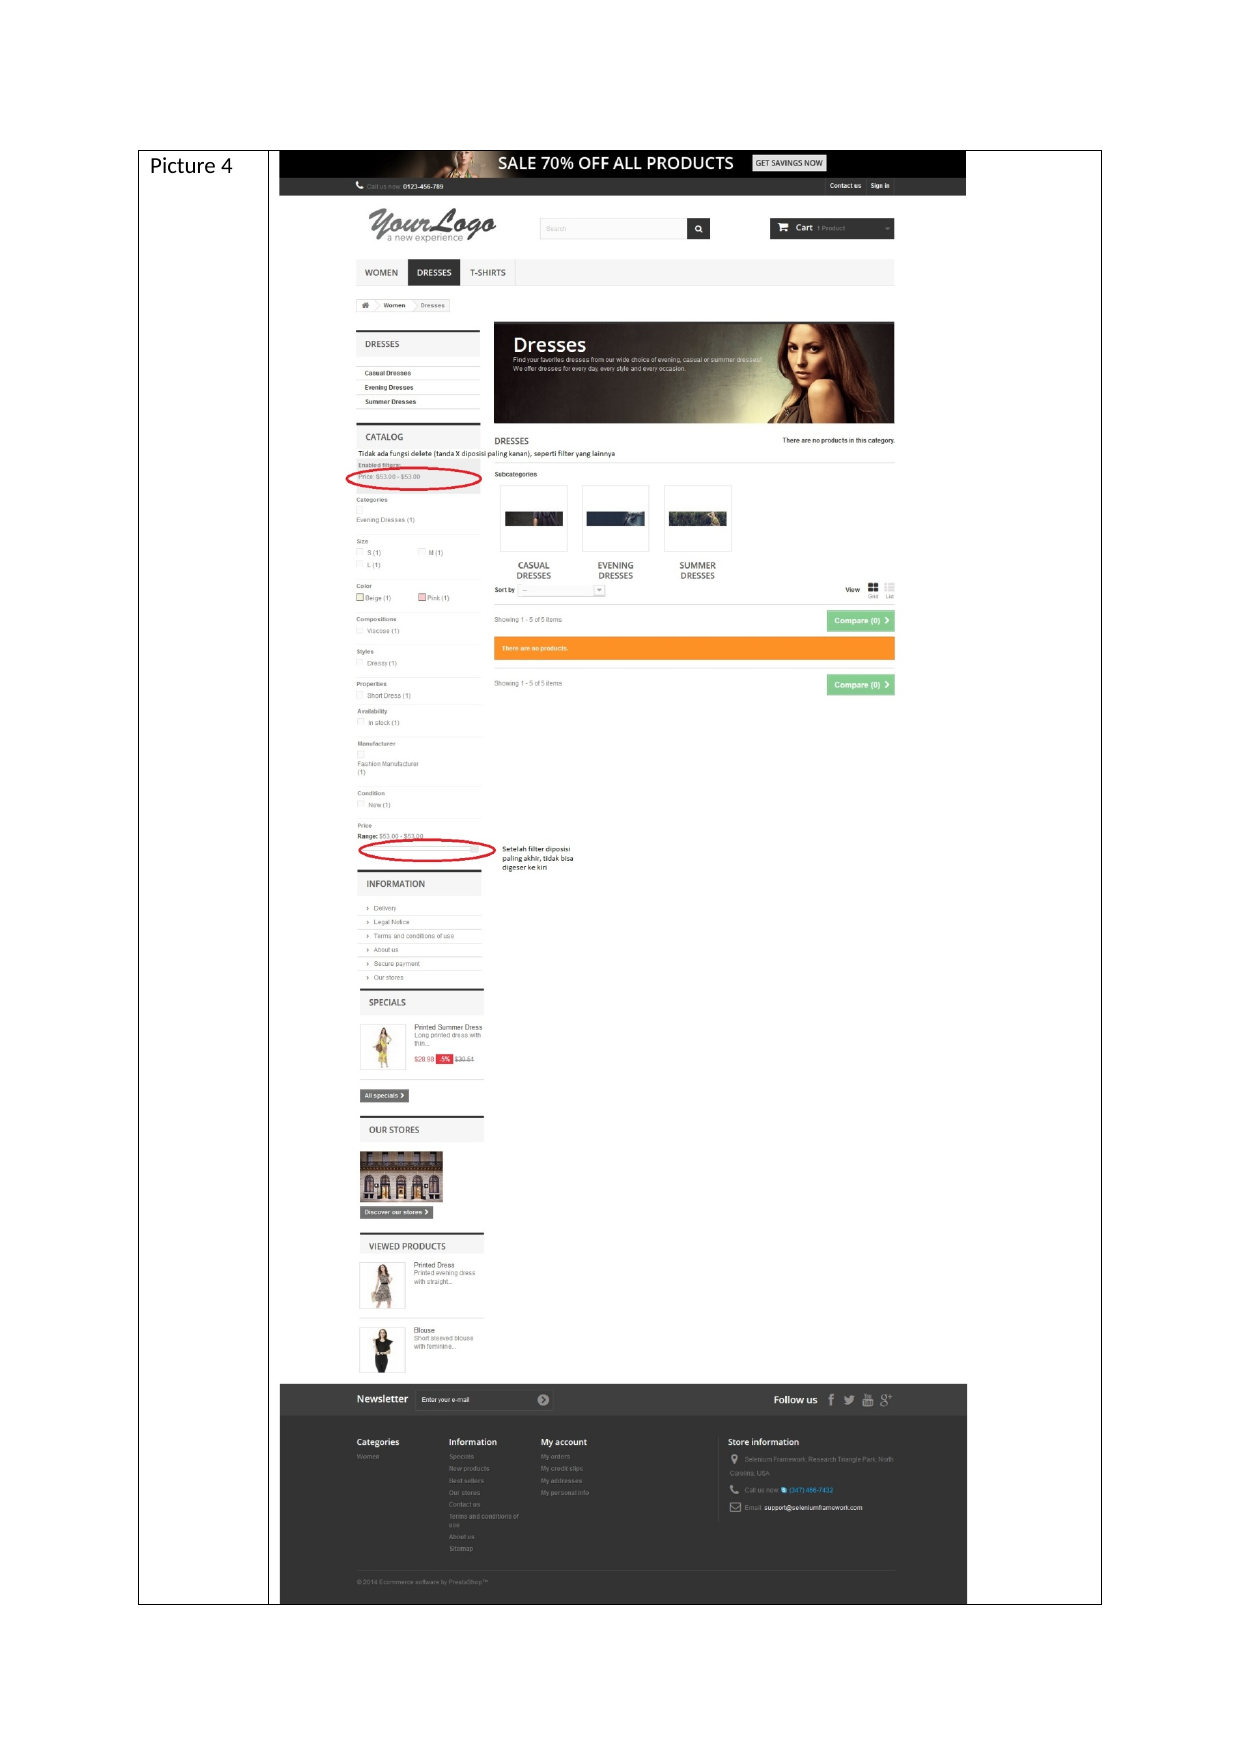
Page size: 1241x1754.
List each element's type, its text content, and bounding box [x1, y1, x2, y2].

picture [279, 151, 968, 1604]
table_cell [968, 151, 1101, 1604]
table_cell Picture 4 [139, 151, 268, 1604]
table_cell [269, 151, 279, 1604]
